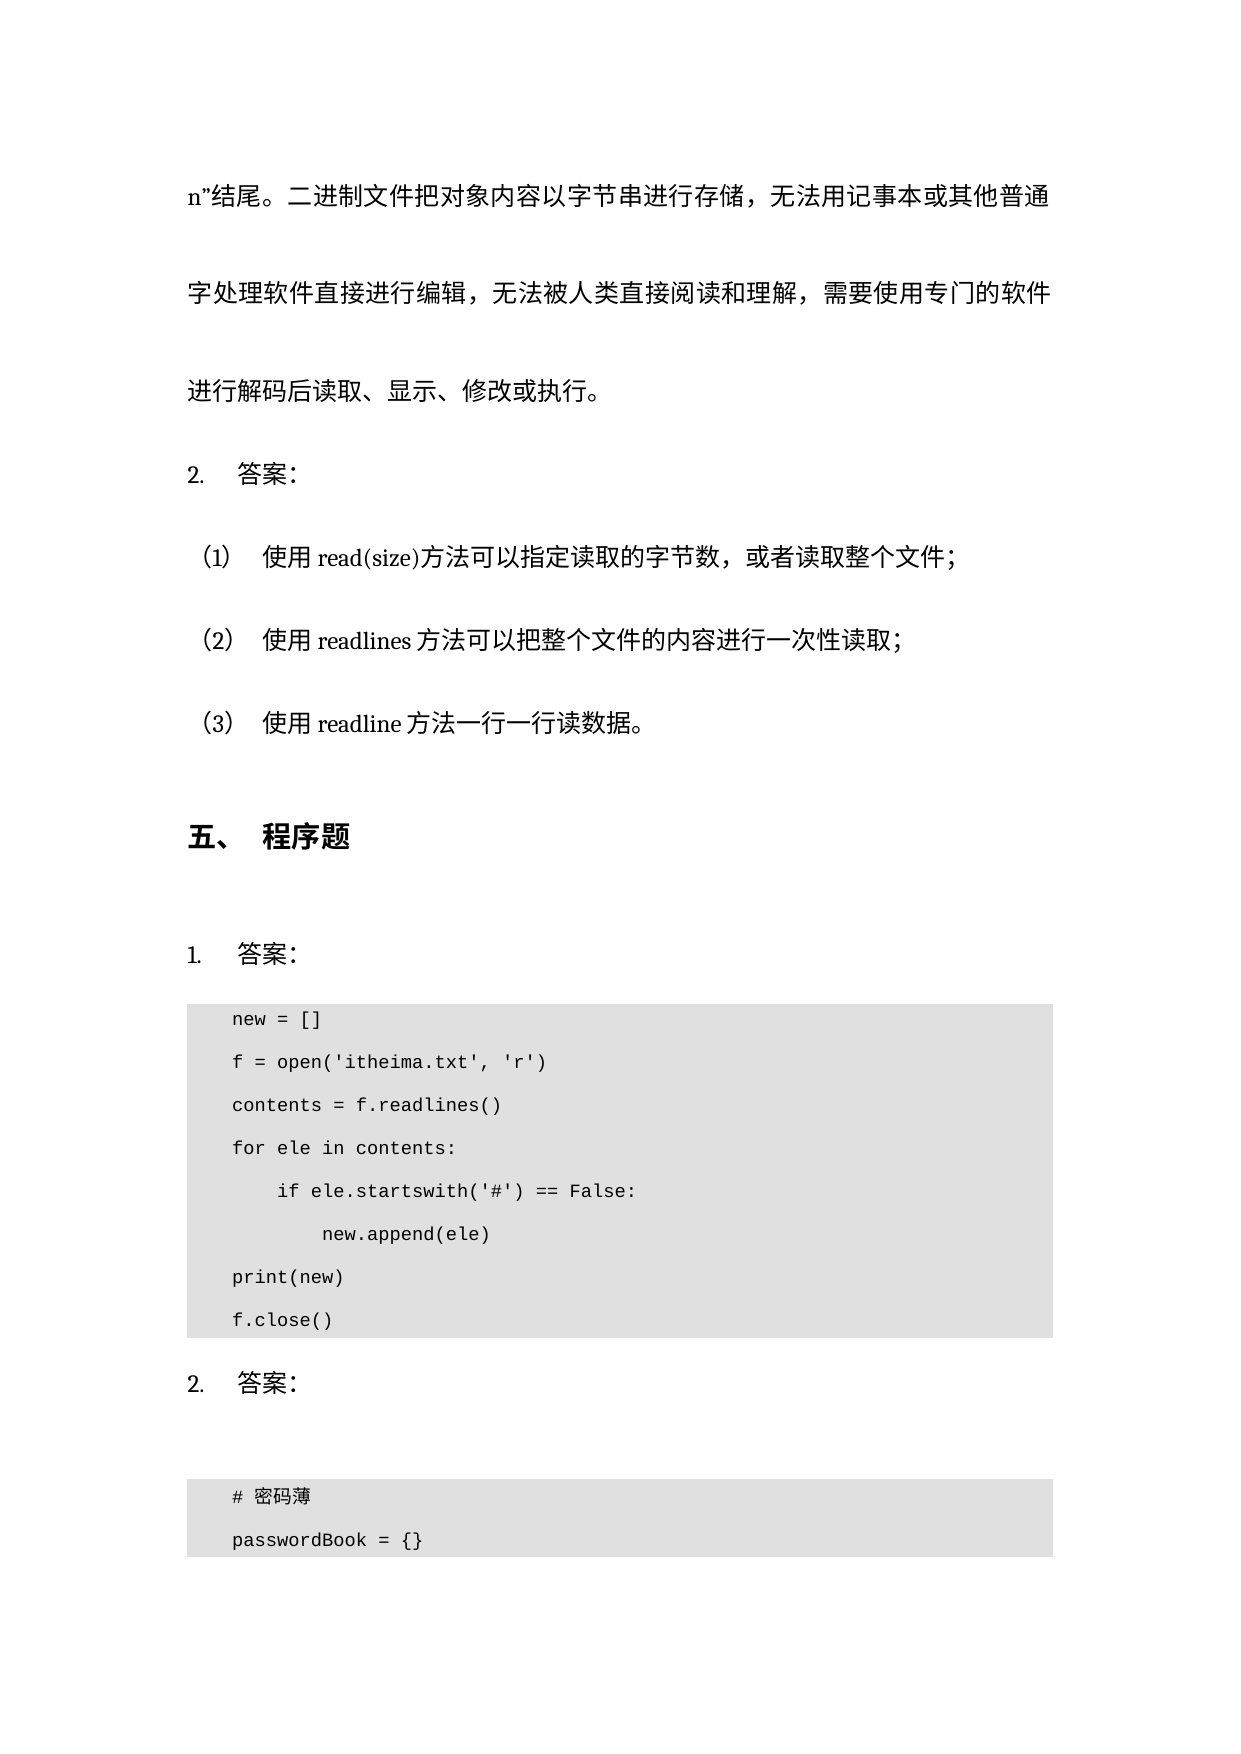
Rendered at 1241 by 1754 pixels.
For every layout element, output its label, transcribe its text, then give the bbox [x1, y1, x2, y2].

list contents = f.readlines() [187, 1090, 1053, 1122]
list for ele in contents: [187, 1133, 1053, 1166]
list 答案： [187, 1349, 1053, 1414]
list f.close() [187, 1306, 1053, 1338]
list new = [] [187, 1004, 1053, 1036]
list # 密码薄 [187, 1479, 1053, 1511]
list 答案： [187, 921, 1053, 986]
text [187, 162, 1053, 422]
list 答案： [187, 440, 1053, 505]
subtitle 程序题 [187, 802, 1053, 867]
list new.append(ele) [187, 1219, 1053, 1252]
list if ele.startswith('#') == False: [187, 1176, 1053, 1209]
list 使用readlines方法可以把整个文件的内容进行一次性读取； [187, 606, 1053, 671]
list f = open('itheima.txt', 'r') [187, 1047, 1053, 1079]
list passwordBook = {} [187, 1525, 1053, 1557]
list 使用readline方法一行一行读数据。 [187, 689, 1053, 754]
list print(new) [187, 1262, 1053, 1295]
list 使用read(size)方法可以指定读取的字节数，或者读取整个文件； [187, 523, 1053, 588]
